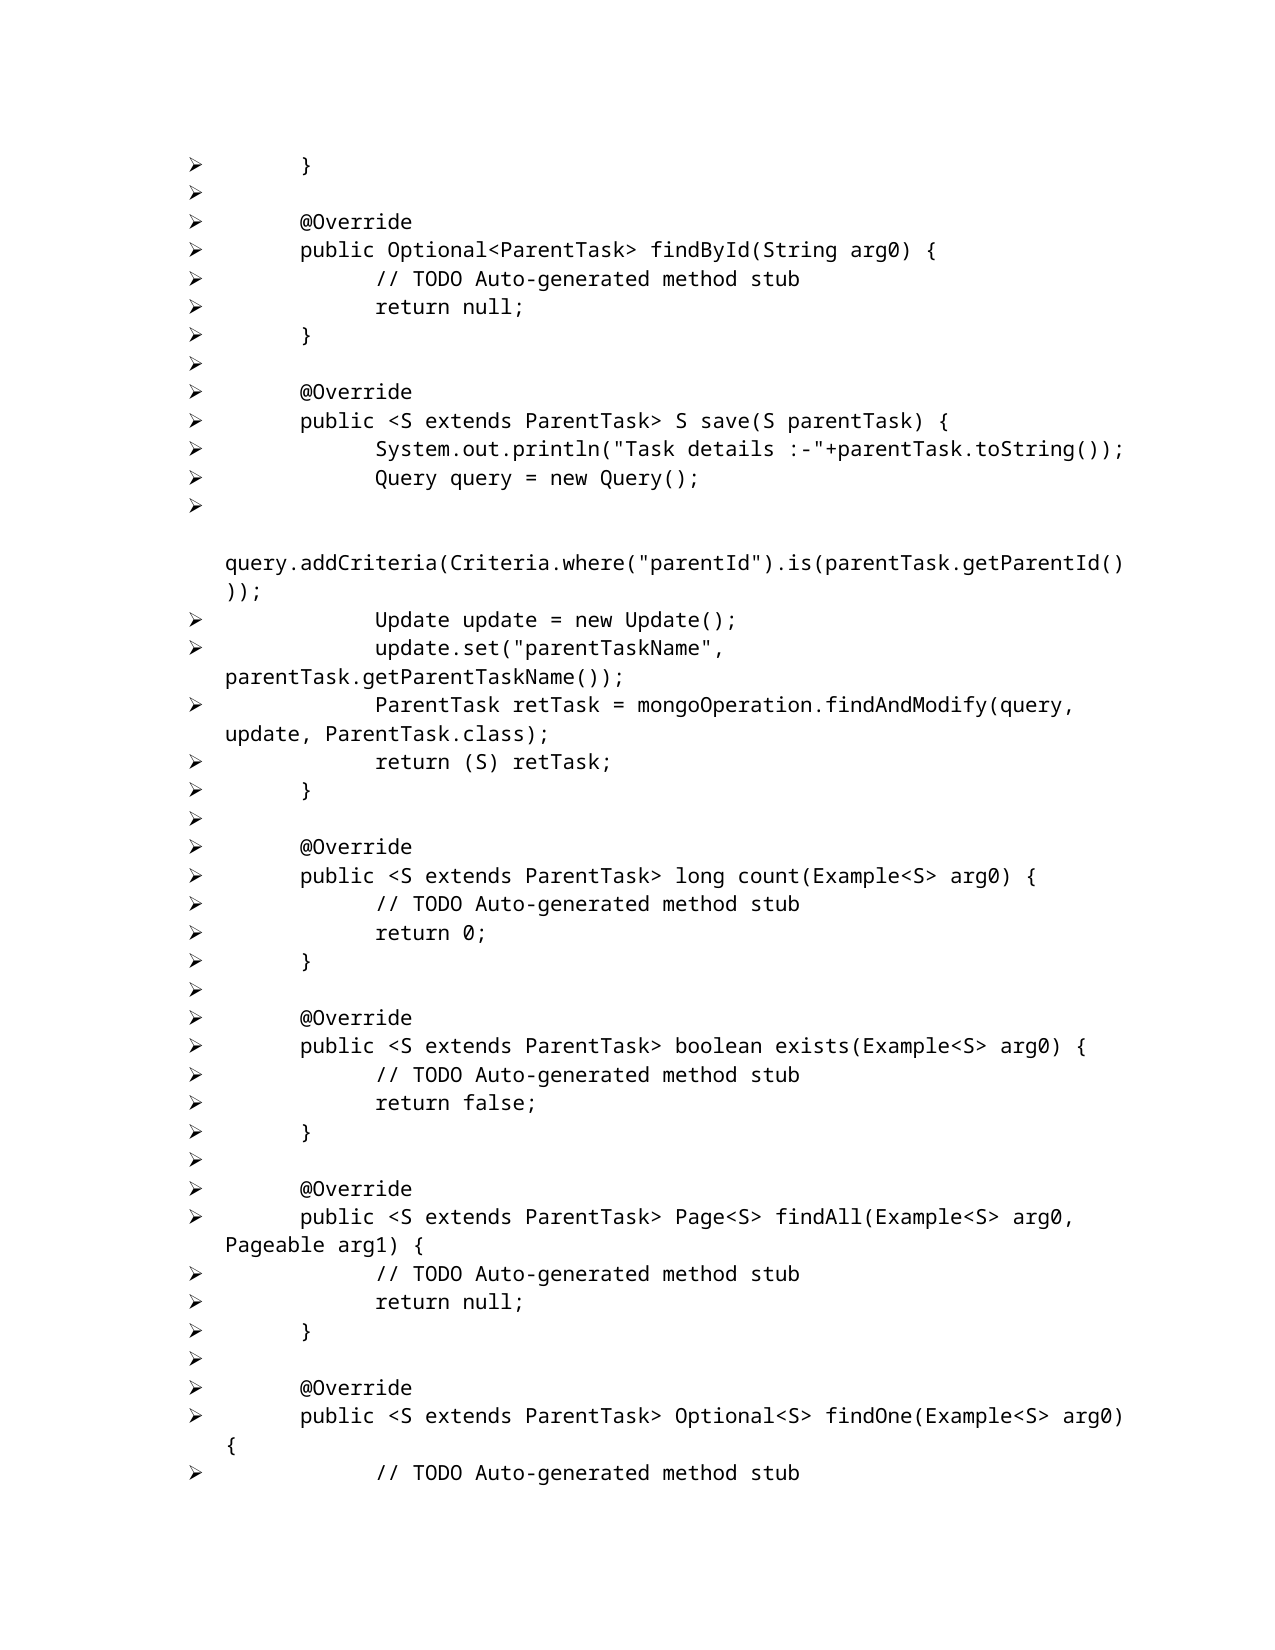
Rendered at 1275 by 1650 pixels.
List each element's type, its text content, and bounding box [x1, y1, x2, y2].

list public <S extends ParentTask> Optional<S> findOne(Example<S> arg0) { [187, 1401, 1125, 1458]
list public <S extends ParentTask> Page<S> findAll(Example<S> arg0, Pageable arg1) { [187, 1202, 1125, 1259]
list return 0; [187, 918, 1125, 946]
list update.set("parentTaskName", parentTask.getParentTaskName()); [187, 633, 1125, 690]
list public Optional<ParentTask> findById(String arg0) { [187, 235, 1125, 264]
list @Override [187, 1373, 1125, 1401]
list } [187, 150, 1125, 178]
list // TODO Auto-generated method stub [187, 1458, 1125, 1487]
list } [187, 321, 1125, 349]
list public <S extends ParentTask> S save(S parentTask) { [187, 406, 1125, 434]
list System.out.println("Task details :-"+parentTask.toString()); [187, 434, 1125, 463]
list @Override [187, 832, 1125, 861]
list Update update = new Update(); [187, 605, 1125, 633]
list // TODO Auto-generated method stub [187, 1060, 1125, 1088]
list return null; [187, 292, 1125, 321]
list return false; [187, 1088, 1125, 1117]
list ParentTask retTask = mongoOperation.findAndModify(query, update, ParentTask.class); [187, 690, 1125, 747]
list public <S extends ParentTask> boolean exists(Example<S> arg0) { [187, 1032, 1125, 1060]
list // TODO Auto-generated method stub [187, 264, 1125, 292]
list Query query = new Query(); [187, 463, 1125, 491]
list // TODO Auto-generated method stub [187, 1259, 1125, 1287]
list @Override [187, 207, 1125, 235]
list } [187, 776, 1125, 804]
list @Override [187, 1003, 1125, 1032]
list return (S) retTask; [187, 747, 1125, 776]
list query.addCriteria(Criteria.where("parentId").is(parentTask.getParentId())); [187, 491, 1125, 605]
list public <S extends ParentTask> long count(Example<S> arg0) { [187, 861, 1125, 889]
list // TODO Auto-generated method stub [187, 889, 1125, 918]
list @Override [187, 1174, 1125, 1202]
list } [187, 1117, 1125, 1145]
list } [187, 1316, 1125, 1344]
list @Override [187, 377, 1125, 406]
list return null; [187, 1287, 1125, 1316]
list } [187, 946, 1125, 975]
